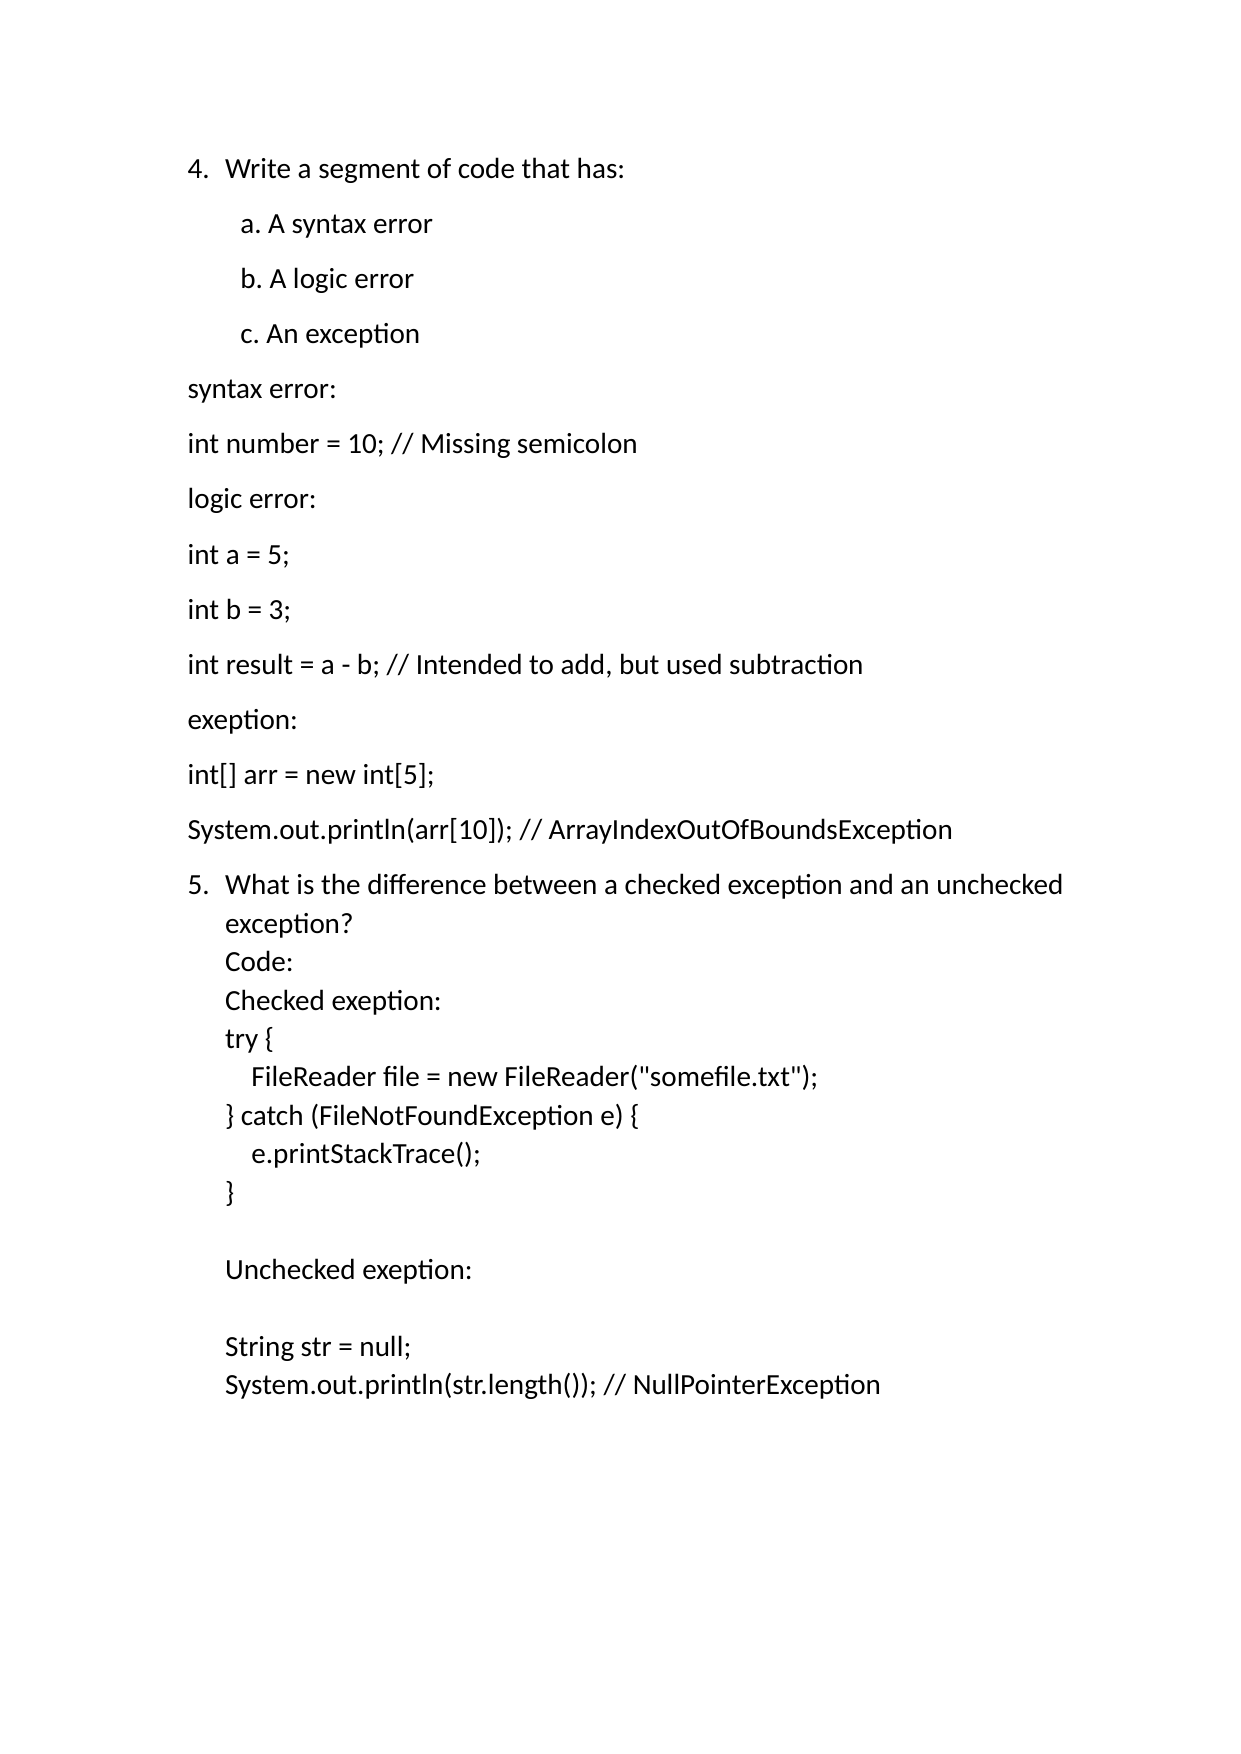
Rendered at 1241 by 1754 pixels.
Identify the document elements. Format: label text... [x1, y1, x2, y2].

text logic error: [187, 481, 1090, 516]
text int a = 5; [187, 536, 1090, 571]
list Write a segment of code that has: [187, 150, 1090, 186]
list } [225, 1174, 1090, 1209]
list System.out.println(str.length()); // NullPointerException [225, 1366, 1090, 1402]
text System.out.println(arr[10]); // ArrayIndexOutOfBoundsException [187, 811, 1090, 847]
text b. A logic error [187, 260, 1090, 296]
text int b = 3; [187, 591, 1090, 626]
text syntax error: [187, 370, 1090, 406]
list Checked exeption: [225, 982, 1090, 1017]
text int result = a - b; // Intended to add, but used subtraction [187, 646, 1090, 682]
text int[] arr = new int[5]; [187, 756, 1090, 792]
list String str = null; [225, 1328, 1090, 1363]
list What is the difference between a checked exception and an unchecked exception? [187, 866, 1090, 940]
text c. An exception [187, 315, 1090, 351]
text int number = 10; // Missing semicolon [187, 426, 1090, 461]
list } catch (FileNotFoundException e) { [225, 1097, 1090, 1133]
text exeption: [187, 701, 1090, 737]
list Unchecked exeption: [225, 1251, 1090, 1286]
list e.printStackTrace(); [225, 1135, 1090, 1171]
list Code: [225, 943, 1090, 979]
list try { [225, 1020, 1090, 1056]
text a. A syntax error [187, 205, 1090, 241]
list FileReader file = new FileReader("somefile.txt"); [225, 1058, 1090, 1094]
